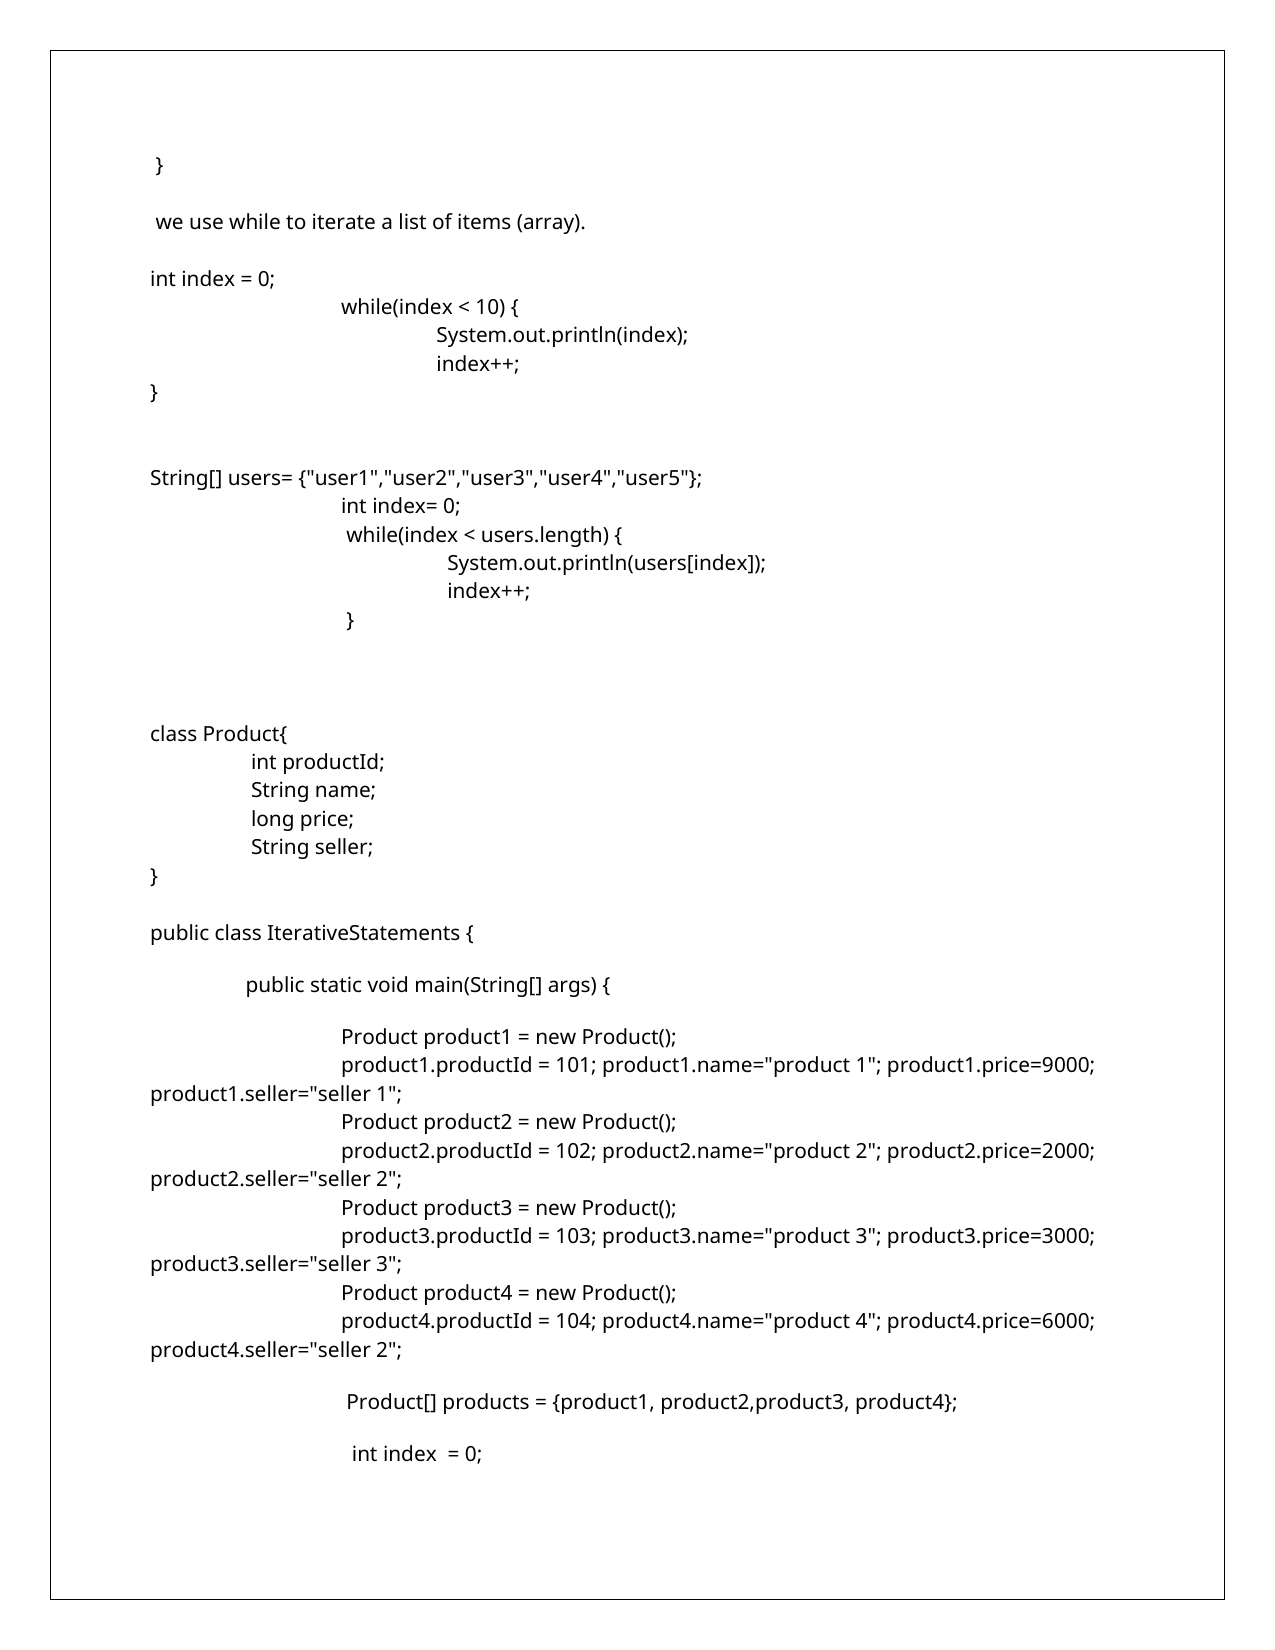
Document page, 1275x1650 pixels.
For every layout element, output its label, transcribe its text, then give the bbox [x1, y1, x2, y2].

text product4.productId = 104; product4.name="product 4"; product4.price=6000; product4.seller="seller 2"; [150, 1306, 1125, 1363]
text String[] users= {"user1","user2","user3","user4","user5"}; [150, 463, 1125, 491]
text Product product4 = new Product(); [150, 1278, 1125, 1306]
text String seller; [150, 832, 1125, 861]
text public static void main(String[] args) { [150, 970, 1125, 998]
text Product[] products = {product1, product2,product3, product4}; [150, 1387, 1125, 1415]
text System.out.println(index); [150, 321, 1125, 349]
text we use while to iterate a list of items (array). [150, 207, 1125, 235]
text public class IterativeStatements { [150, 918, 1125, 946]
text class Product{ [150, 719, 1125, 747]
text int index= 0; [150, 491, 1125, 520]
text index++; [150, 577, 1125, 605]
text while(index < users.length) { [150, 520, 1125, 548]
text product1.productId = 101; product1.name="product 1"; product1.price=9000; product1.seller="seller 1"; [150, 1050, 1125, 1107]
text Product product1 = new Product(); [150, 1022, 1125, 1050]
text } [150, 861, 1125, 889]
text } [150, 605, 1125, 633]
text int index = 0; [150, 264, 1125, 292]
text long price; [150, 804, 1125, 832]
text product2.productId = 102; product2.name="product 2"; product2.price=2000; product2.seller="seller 2"; [150, 1136, 1125, 1193]
text int index = 0; [150, 1439, 1125, 1467]
text System.out.println(users[index]); [150, 548, 1125, 577]
text } [150, 150, 1125, 178]
text } [150, 377, 1125, 406]
text while(index < 10) { [150, 292, 1125, 321]
text product3.productId = 103; product3.name="product 3"; product3.price=3000; product3.seller="seller 3"; [150, 1221, 1125, 1278]
text int productId; [150, 747, 1125, 776]
text index++; [150, 349, 1125, 377]
text String name; [150, 776, 1125, 804]
text Product product3 = new Product(); [150, 1193, 1125, 1221]
text Product product2 = new Product(); [150, 1107, 1125, 1136]
